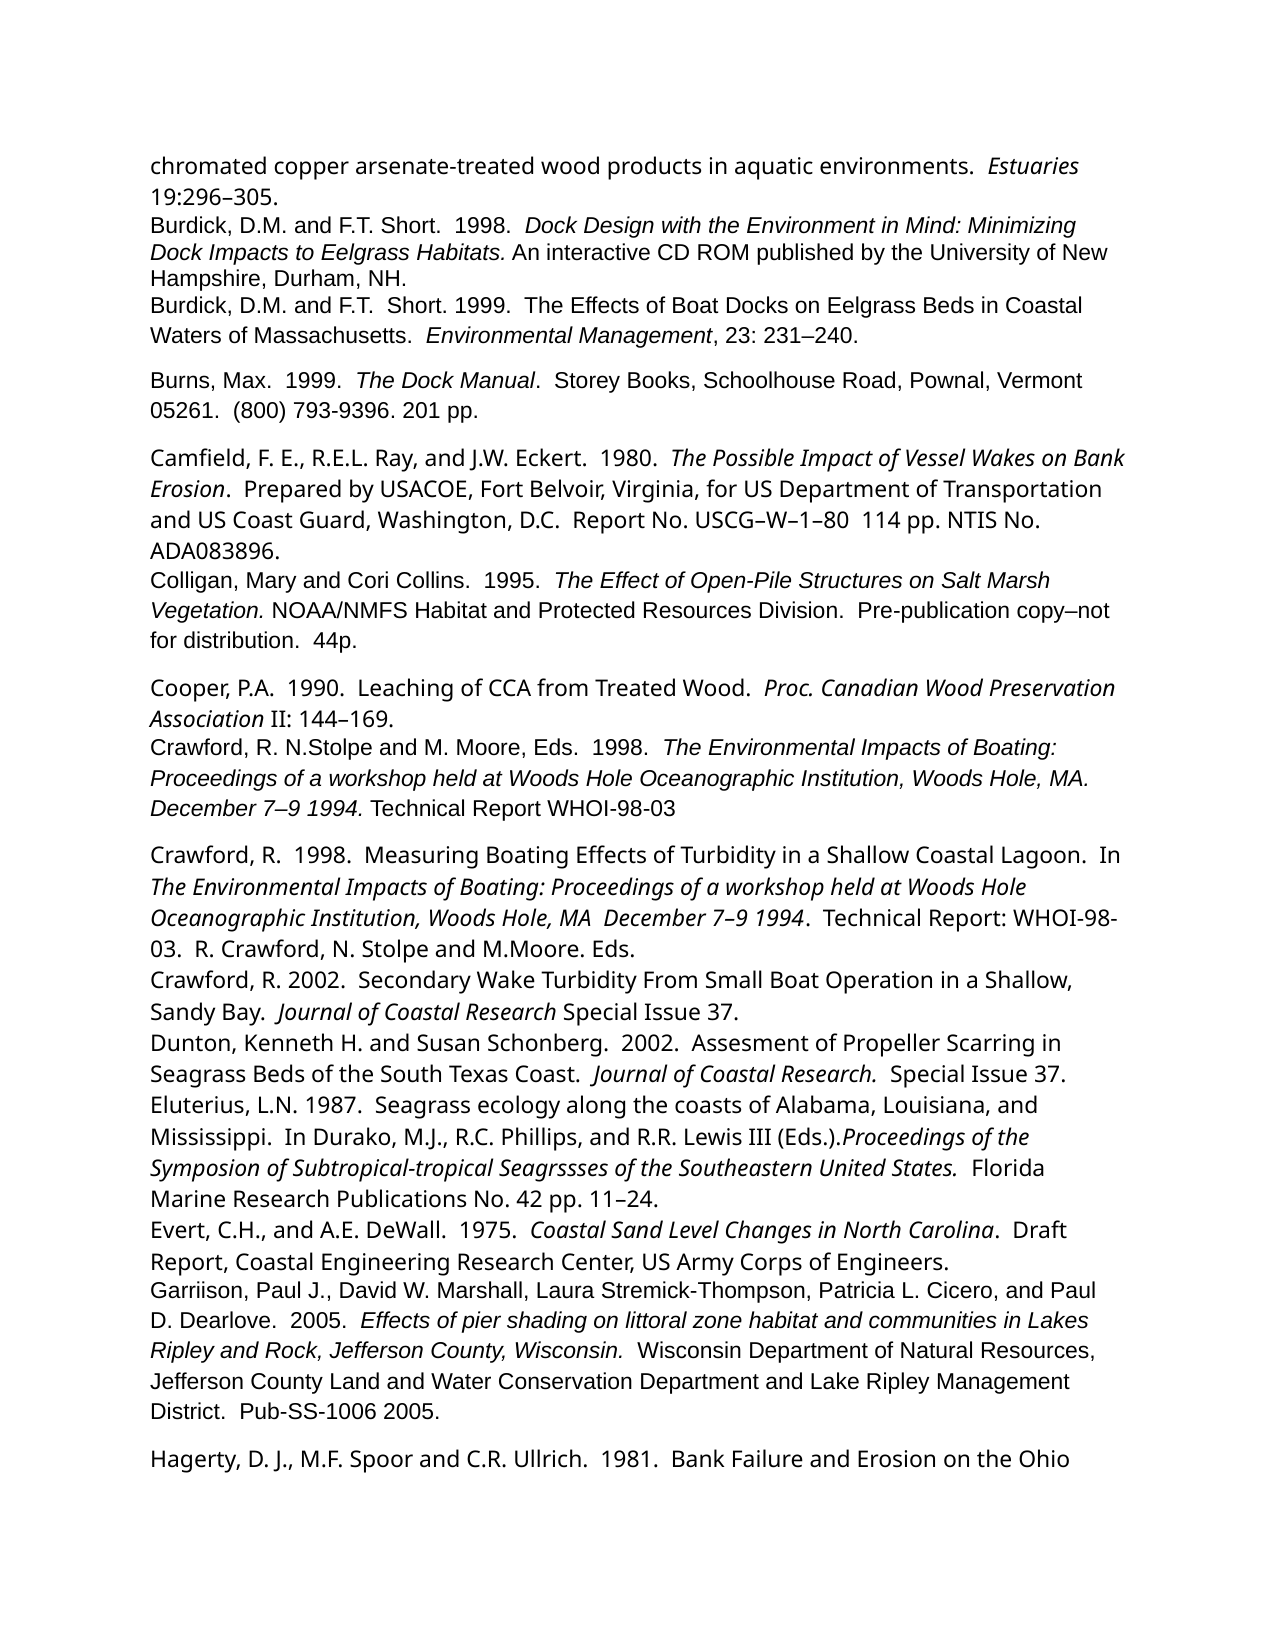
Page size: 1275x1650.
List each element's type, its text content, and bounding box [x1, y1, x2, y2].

text Colligan, Mary and Cori Collins. 1995. The Effect of Open-Pile Structures on Salt Marsh Vegetation. NOAA/NMFS Habitat and Protected Resources Division. Pre-publication copy–not for distribution. 44p. [150, 567, 1125, 653]
text Burdick, D.M. and F.T. Short. 1999. The Effects of Boat Docks on Eelgrass Beds in Coastal Waters of Massachusetts. Environmental Management, 23: 231–240. [150, 292, 1125, 348]
text Garriison, Paul J., David W. Marshall, Laura Stremick-Thompson, Patricia L. Cicero, and Paul D. Dearlove. 2005. Effects of pier shading on littoral zone habitat and communities in Lakes Ripley and Rock, Jefferson County, Wisconsin. Wisconsin Department of Natural Resources, Jefferson County Land and Water Conservation Department and Lake Ripley Management District. Pub-SS-1006 2005. [150, 1277, 1125, 1424]
text Crawford, R. N.Stolpe and M. Moore, Eds. 1998. The Environmental Impacts of Boating: Proceedings of a workshop held at Woods Hole Oceanographic Institution, Woods Hole, MA. December 7–9 1994. Technical Report WHOI-98-03 [150, 734, 1125, 821]
text Burns, Max. 1999. The Dock Manual. Storey Books, Schoolhouse Road, Pownal, Vermont 05261. (800) 793-9396. 201 pp. [150, 367, 1125, 423]
